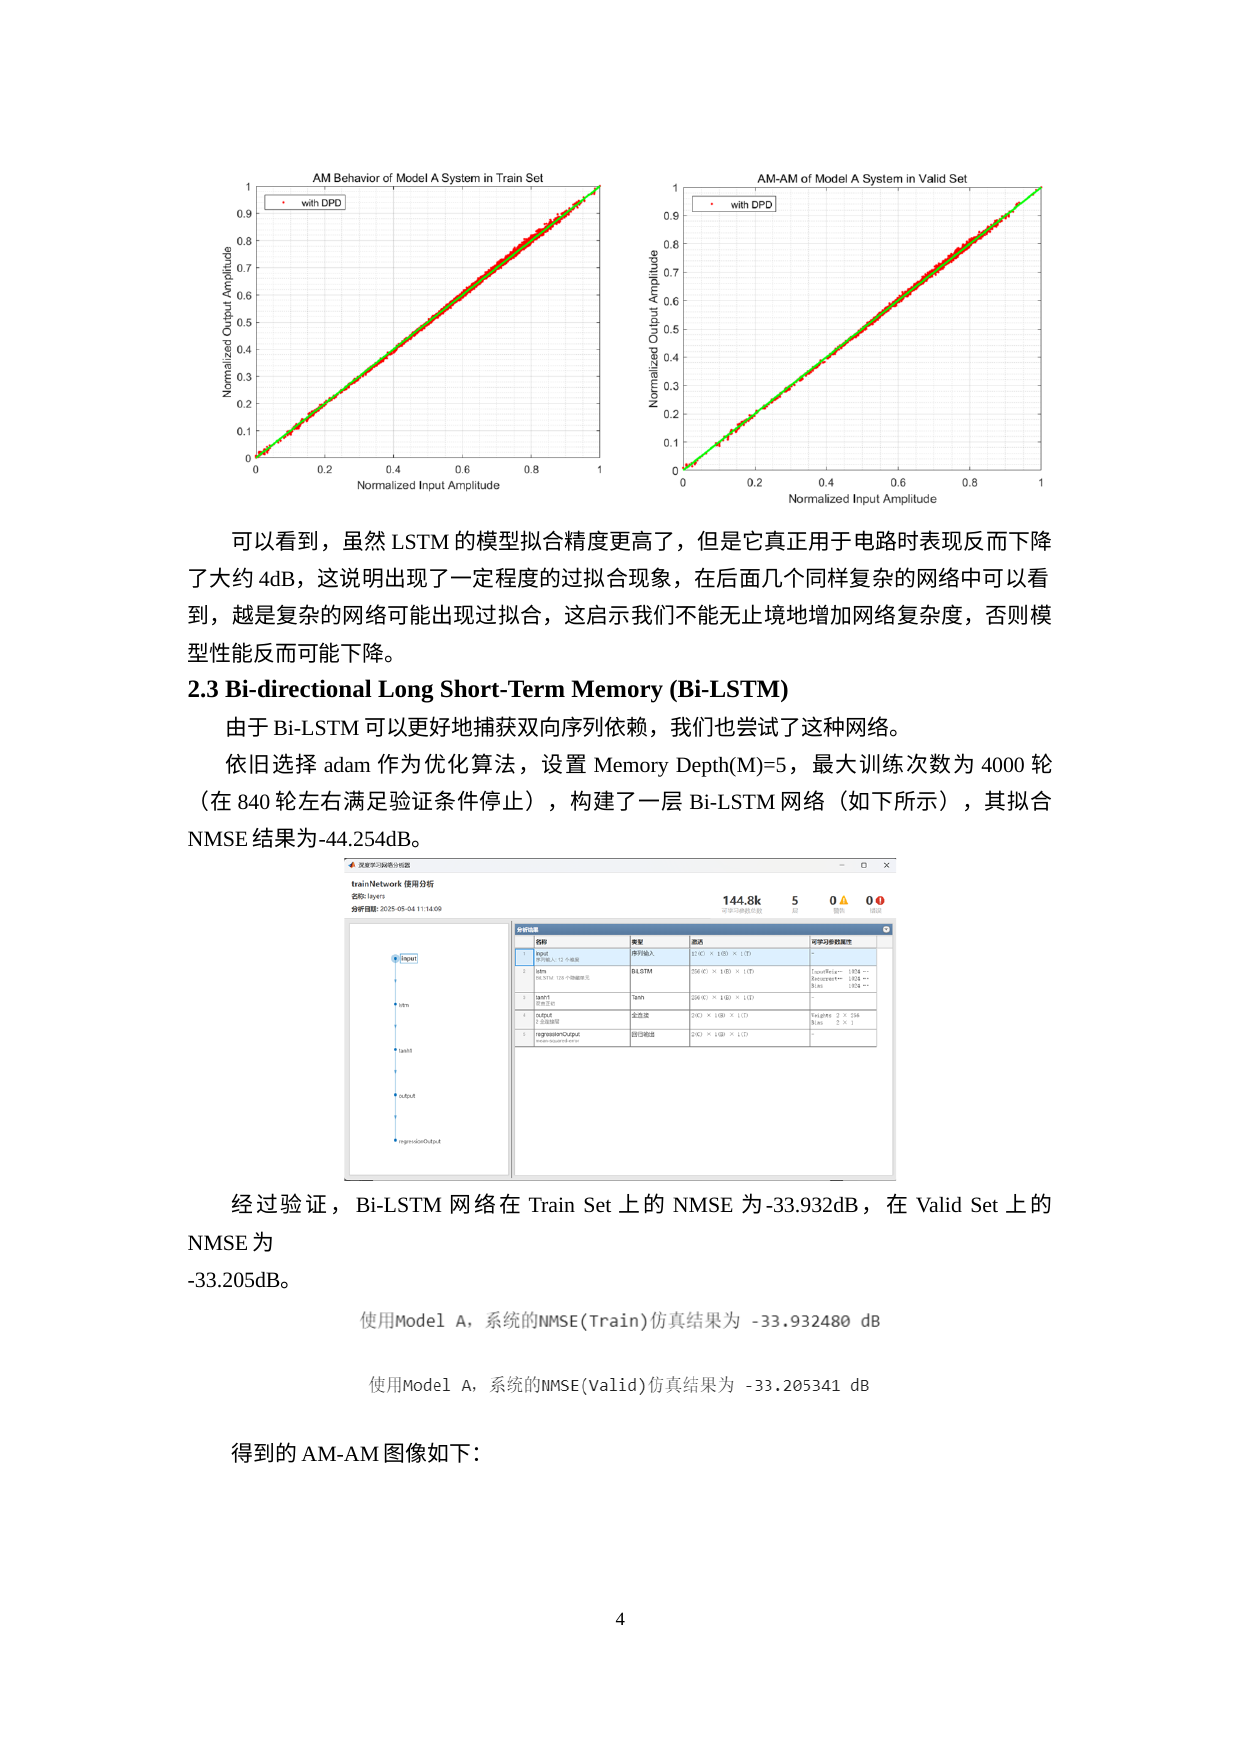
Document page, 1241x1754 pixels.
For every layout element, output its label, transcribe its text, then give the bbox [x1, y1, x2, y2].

picture [198, 162, 613, 494]
text 得到的AM-AM图像如下： [187, 1436, 1053, 1468]
picture [623, 162, 1053, 508]
list 由于Bi-LSTM可以更好地捕获双向序列依赖，我们也尝试了这种网络。 [225, 709, 1053, 742]
text 依旧选择adam作为优化算法，设置Memory Depth(M)=5，最大训练次数为4000轮（在840轮左右满足验证条件停止），构建了一层Bi-LSTM网络（如下所示），其拟合NMSE结果为-44.254dB。 [187, 746, 1053, 853]
subtitle 2.3 Bi-directional Long Short-Term Memory (Bi-LSTM) [187, 672, 1053, 705]
text 经过验证，Bi-LSTM网络在Train Set上的NMSE为-33.932dB，在Valid Set上的NMSE为 [187, 1187, 1053, 1257]
text 可以看到，虽然LSTM的模型拟合精度更高了，但是它真正用于电路时表现反而下降了大约4dB，这说明出现了一定程度的过拟合现象，在后面几个同样复杂的网络中可以看到，越是复杂的网络可能出现过拟合，这启示我们不能无止境地增加网络复杂度，否则模型性能反而可能下降。 [187, 523, 1053, 668]
picture [362, 1367, 878, 1405]
table_header [613, 162, 1053, 523]
text -33.205dB。 [187, 1261, 1053, 1294]
picture [352, 1298, 888, 1337]
picture [344, 858, 897, 1181]
table_header [188, 162, 612, 523]
